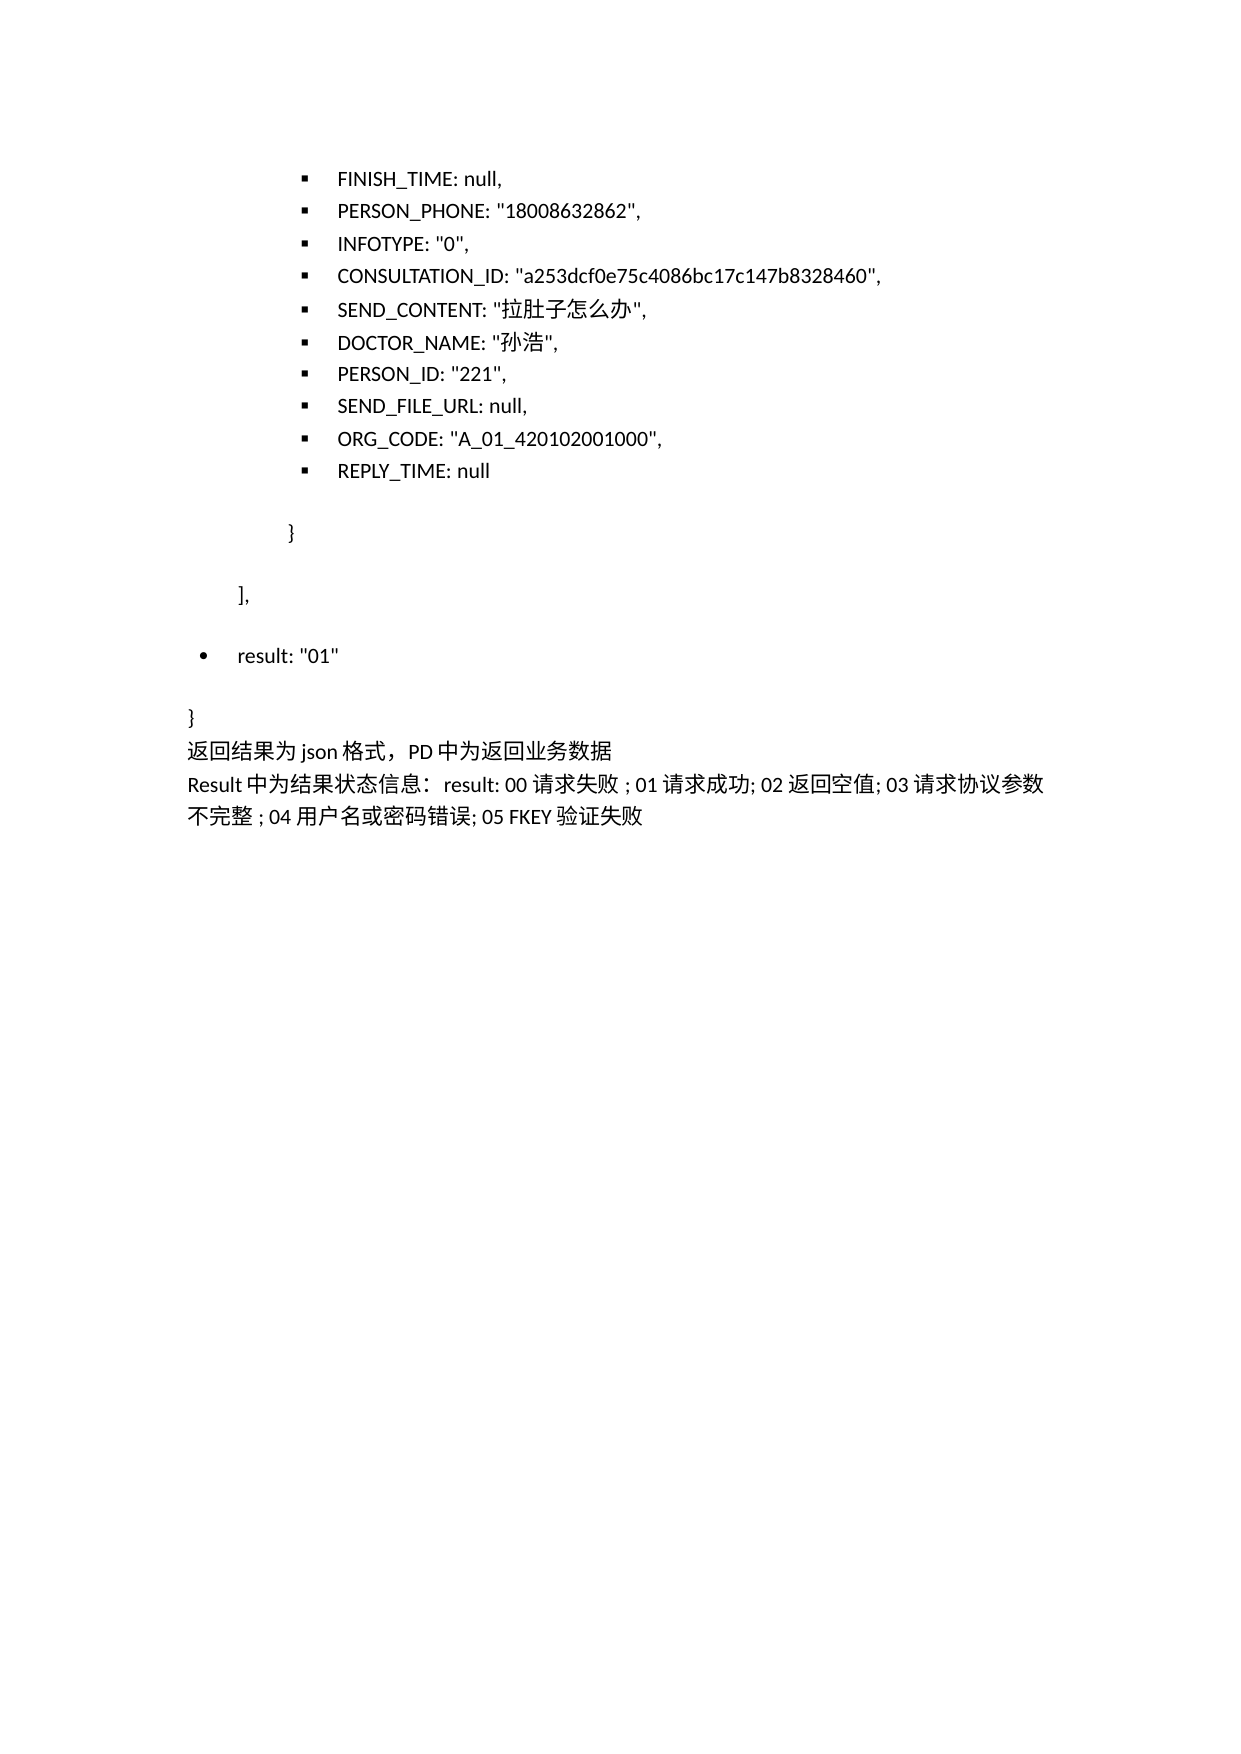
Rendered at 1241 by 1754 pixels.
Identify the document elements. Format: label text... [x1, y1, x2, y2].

list DOCTOR_NAME: "孙浩", [300, 324, 1053, 357]
list result: "01" [200, 639, 1053, 672]
text } [287, 516, 1053, 549]
text Result中为结果状态信息：result: 00 请求失败 ; 01 请求成功; 02 返回空值; 03 请求协议参数不完整 ; 04 用户名或密码错误; 05 FKEY验证失败 [187, 766, 1053, 831]
list PERSON_ID: "221", [300, 357, 1053, 389]
text ], [237, 578, 1053, 610]
list PERSON_PHONE: "18008632862", [300, 194, 1053, 227]
list SEND_FILE_URL: null, [300, 389, 1053, 422]
list INFOTYPE: "0", [300, 227, 1053, 259]
list REPLY_TIME: null [300, 454, 1053, 487]
text 返回结果为json格式，PD中为返回业务数据 [187, 734, 1053, 766]
list FINISH_TIME: null, [300, 162, 1053, 194]
text } [187, 701, 1053, 734]
list ORG_CODE: "A_01_420102001000", [300, 422, 1053, 454]
list CONSULTATION_ID: "a253dcf0e75c4086bc17c147b8328460", [300, 259, 1053, 292]
list SEND_CONTENT: "拉肚子怎么办", [300, 292, 1053, 324]
